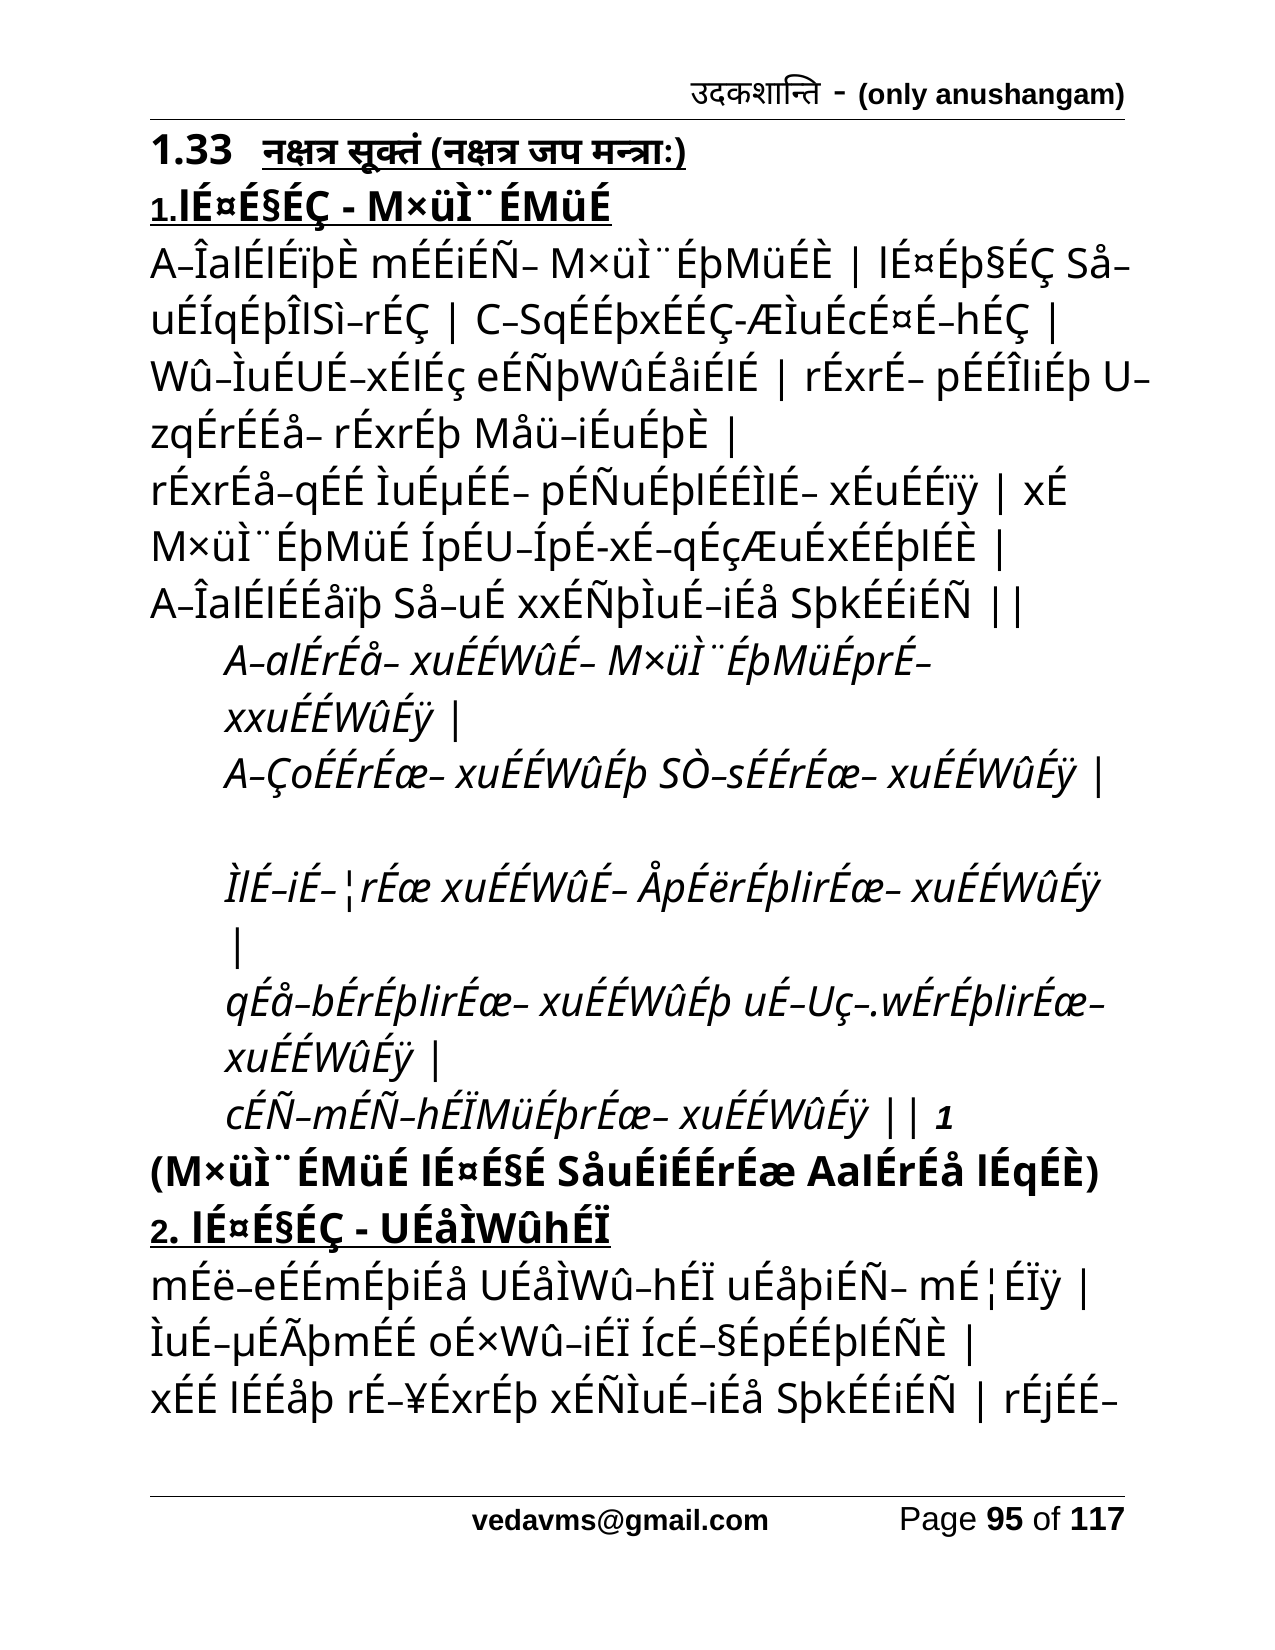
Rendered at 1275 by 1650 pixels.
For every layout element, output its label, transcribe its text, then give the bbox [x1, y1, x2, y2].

text 1.lÉ¤É§ÉÇ - M×üÌ¨ÉMüÉ [150, 177, 1174, 233]
text A–alÉrÉå– xuÉÉWûÉ– M×üÌ¨ÉþMüÉprÉ– xxuÉÉWûÉÿ | [225, 631, 1125, 744]
text A–ÎalÉlÉÉåïþ Så–uÉ xxÉÑþÌuÉ–iÉå SþkÉÉiÉÑ || [150, 574, 1174, 631]
text qÉå–bÉrÉþlirÉæ– xuÉÉWûÉþ uÉ–Uç–.wÉrÉþlirÉæ– xuÉÉWûÉÿ | cÉÑ–mÉÑ–hÉÏMüÉþrÉæ– xuÉÉWûÉÿ || 1 [225, 971, 1125, 1142]
text Wû–ÌuÉUÉ–xÉlÉç eÉÑþWûÉåiÉlÉ | rÉxrÉ– pÉÉÎliÉþ U–zqÉrÉÉå– rÉxrÉþ Måü–iÉuÉþÈ | [150, 347, 1174, 461]
text (M×üÌ¨ÉMüÉ lÉ¤É§É SåuÉiÉÉrÉæ AalÉrÉå lÉqÉÈ) [150, 1142, 1125, 1198]
text rÉxrÉå–qÉÉ ÌuÉµÉÉ– pÉÑuÉþlÉÉÌlÉ– xÉuÉÉïÿ | xÉ M×üÌ¨ÉþMüÉ ÍpÉU–ÍpÉ-xÉ–qÉçÆuÉxÉÉþlÉÈ | [150, 461, 1174, 574]
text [150, 1369, 1174, 1426]
text 2. lÉ¤É§ÉÇ - UÉåÌWûhÉÏ [150, 1198, 1174, 1255]
subtitle नक्षत्र सूक्तं (नक्षत्र जप मन्त्राः) [150, 120, 1125, 177]
text A–ÇoÉÉrÉæ– xuÉÉWûÉþ SÒ–sÉÉrÉæ– xuÉÉWûÉÿ | ÌlÉ–iÉ–¦rÉæ xuÉÉWûÉ– ÅpÉërÉþlirÉæ– xuÉÉWûÉÿ | [225, 744, 1125, 971]
text A–ÎalÉlÉïþÈ mÉÉiÉÑ– M×üÌ¨ÉþMüÉÈ | lÉ¤Éþ§ÉÇ Så–uÉÍqÉþÎlSì–rÉÇ | C–SqÉÉþxÉÉÇ-ÆÌuÉcÉ¤É–hÉÇ | [150, 233, 1174, 347]
text mÉë–eÉÉmÉþiÉå UÉåÌWû–hÉÏ uÉåþiÉÑ– mÉ¦ÉÏÿ | ÌuÉ–µÉÃþmÉÉ oÉ×Wû–iÉÏ ÍcÉ–§ÉpÉÉþlÉÑÈ | [150, 1255, 1174, 1369]
